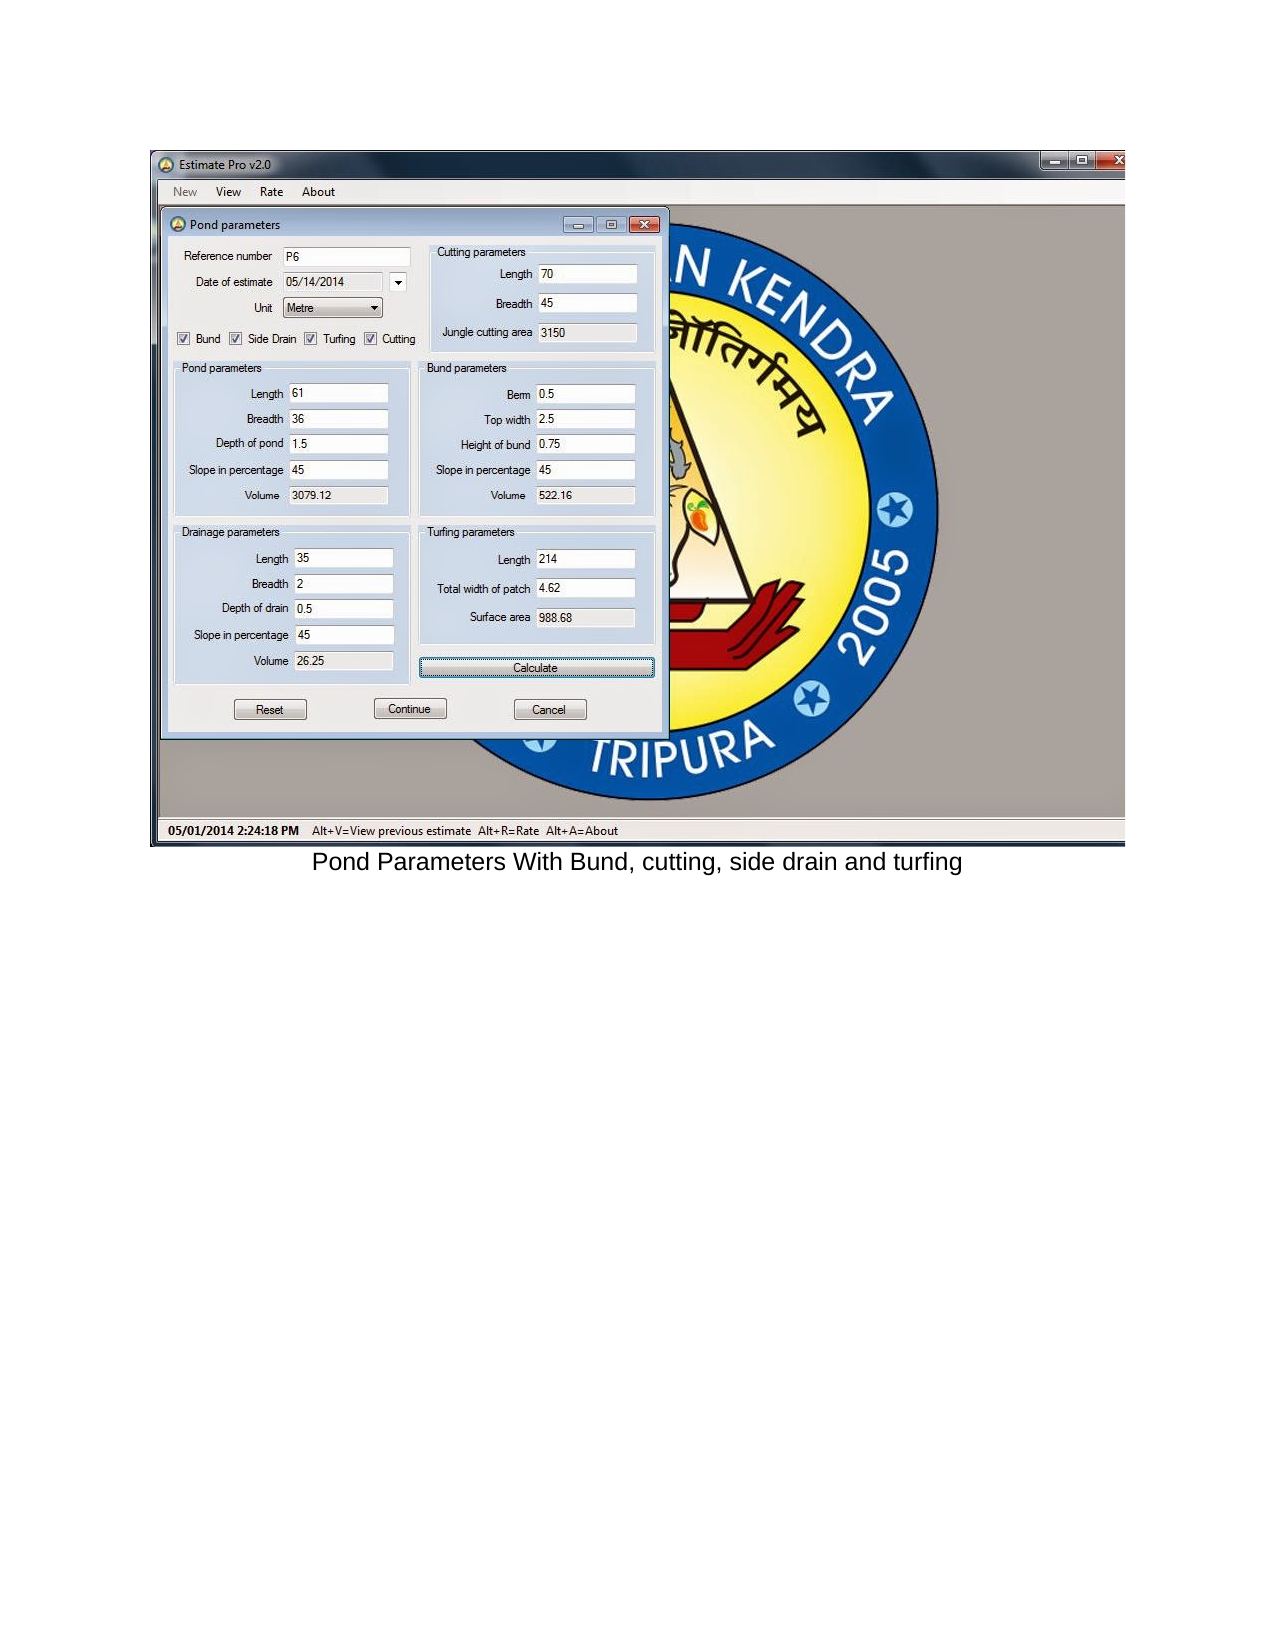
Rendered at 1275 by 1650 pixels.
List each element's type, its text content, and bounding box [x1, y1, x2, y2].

picture [150, 150, 1125, 847]
table_cell Pond Parameters With Bund, cutting, side drain and turfing [150, 847, 1125, 876]
